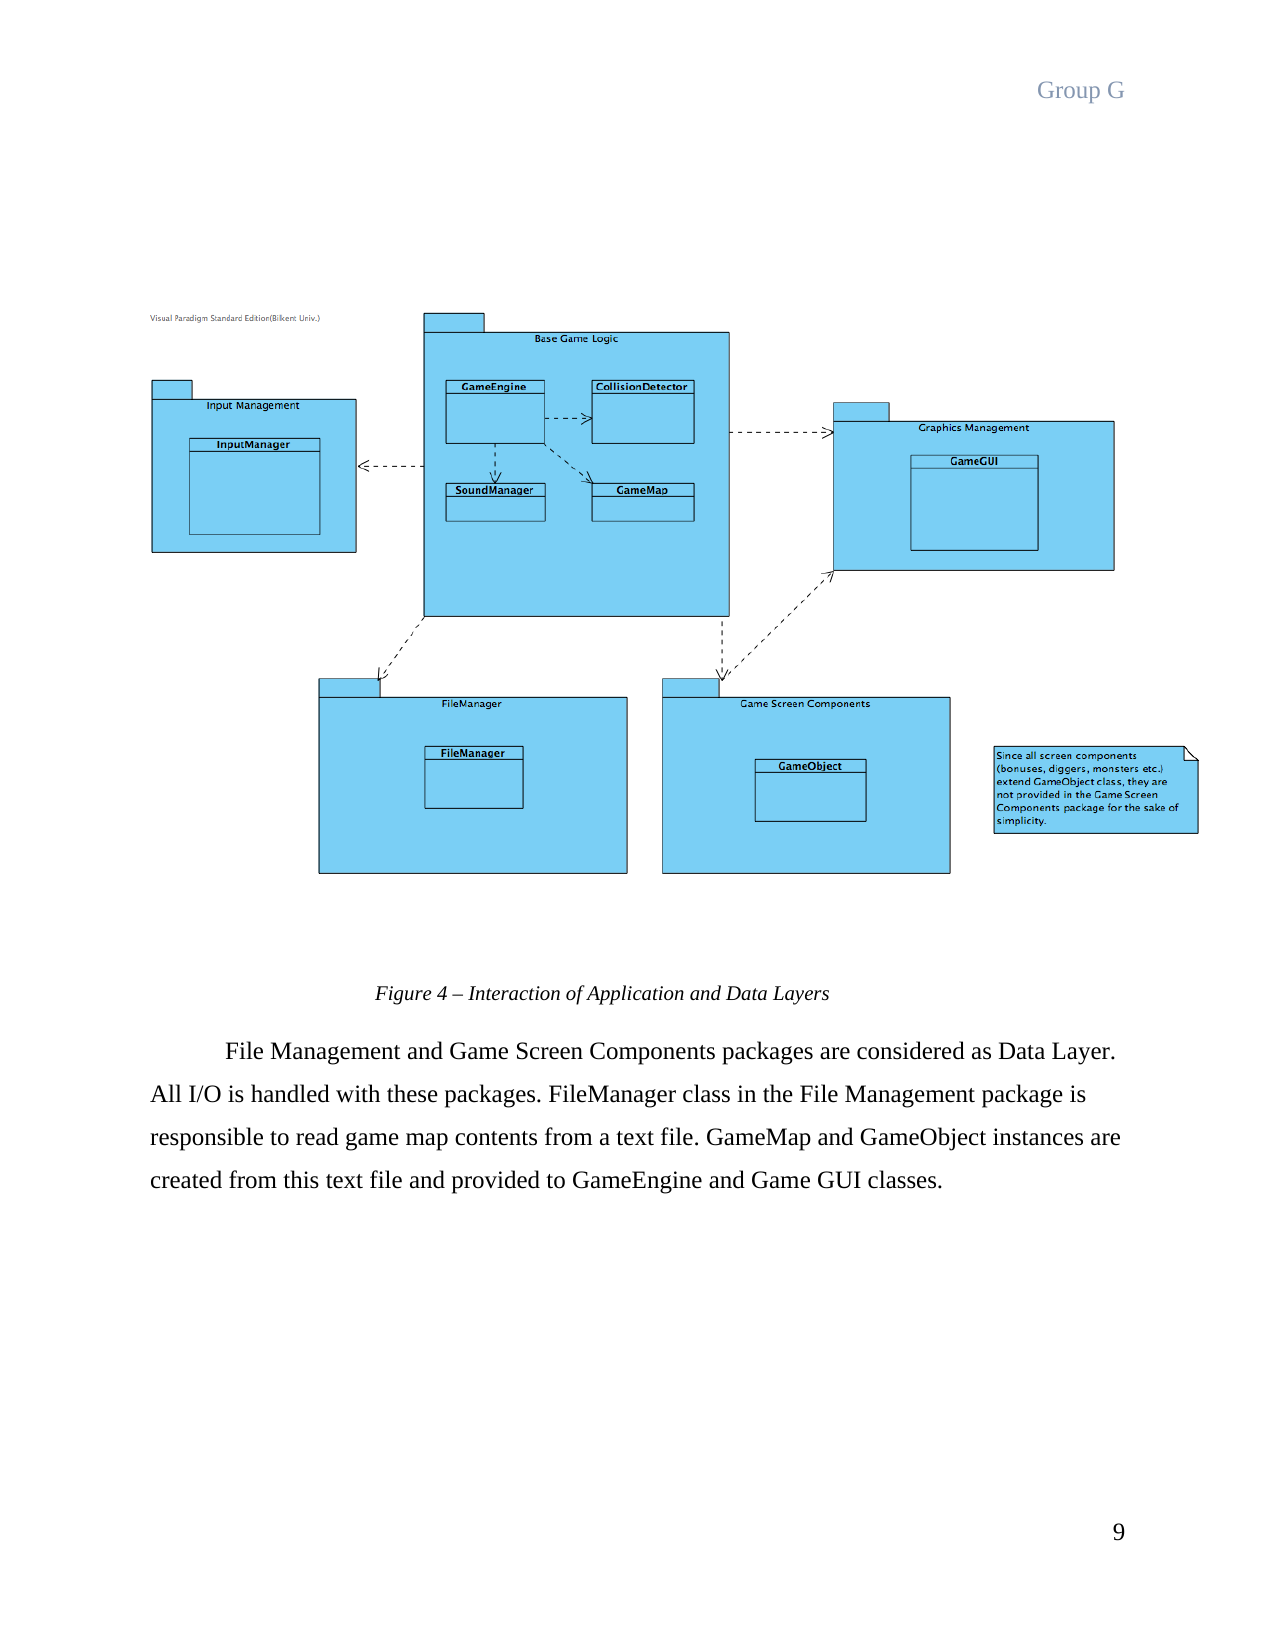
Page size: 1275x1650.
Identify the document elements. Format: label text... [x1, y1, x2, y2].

picture [150, 311, 1200, 876]
text File Management and Game Screen Components packages are considered as Data Layer. All I/O is handled with these packages. FileManager class in the File Management package is responsible to read game map contents from a text file. GameMap and GameObject instances are created from this text file and provided to GameEngine and Game GUI classes. [150, 1036, 1125, 1194]
text Figure 4 – Interaction of Application and Data Layers [150, 981, 1125, 1005]
